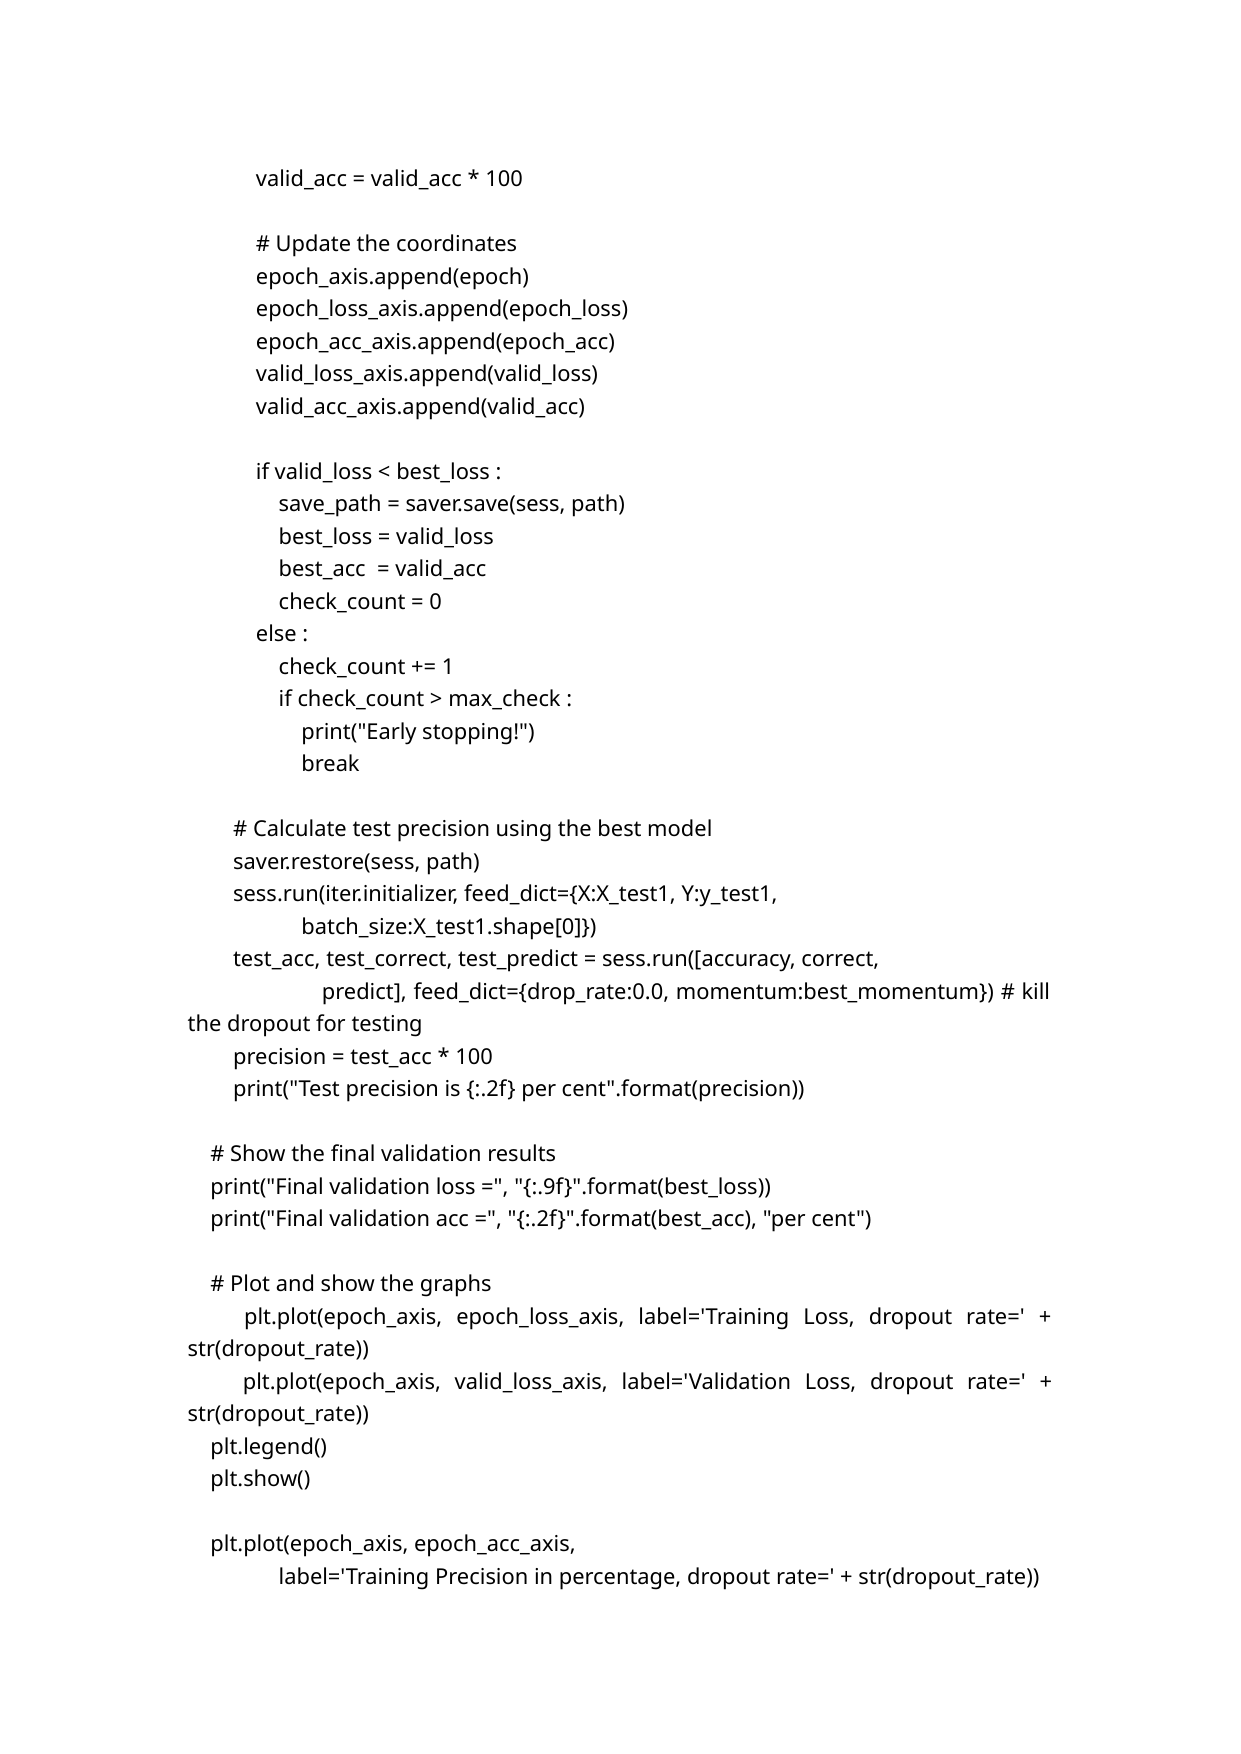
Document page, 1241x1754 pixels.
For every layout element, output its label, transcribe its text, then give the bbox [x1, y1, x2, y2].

text check_count += 1 [187, 649, 1053, 682]
text epoch_loss_axis.append(epoch_loss) [187, 292, 1053, 324]
text # Update the coordinates [187, 227, 1053, 259]
text plt.plot(epoch_axis, epoch_acc_axis, [187, 1527, 1053, 1559]
text else : [187, 617, 1053, 649]
text valid_acc_axis.append(valid_acc) [187, 389, 1053, 422]
text plt.plot(epoch_axis, epoch_loss_axis, label='Training Loss, dropout rate=' + str(dropout_rate)) [187, 1299, 1053, 1364]
text label='Training Precision in percentage, dropout rate=' + str(dropout_rate)) [187, 1559, 1053, 1592]
text valid_acc = valid_acc * 100 [187, 162, 1053, 194]
text plt.show() [187, 1462, 1053, 1494]
text predict], feed_dict={drop_rate:0.0, momentum:best_momentum}) # kill the dropout for testing [187, 974, 1053, 1039]
text epoch_acc_axis.append(epoch_acc) [187, 324, 1053, 357]
text print("Final validation loss =", "{:.9f}".format(best_loss)) [187, 1169, 1053, 1202]
text batch_size:X_test1.shape[0]}) [187, 909, 1053, 942]
text precision = test_acc * 100 [187, 1039, 1053, 1072]
text # Show the final validation results [187, 1137, 1053, 1169]
text if valid_loss < best_loss : [187, 454, 1053, 487]
text print("Final validation acc =", "{:.2f}".format(best_acc), "per cent") [187, 1202, 1053, 1234]
text sess.run(iter.initializer, feed_dict={X:X_test1, Y:y_test1, [187, 877, 1053, 909]
text if check_count > max_check : [187, 682, 1053, 714]
text best_acc = valid_acc [187, 552, 1053, 584]
text # Plot and show the graphs [187, 1267, 1053, 1299]
text plt.plot(epoch_axis, valid_loss_axis, label='Validation Loss, dropout rate=' + str(dropout_rate)) [187, 1364, 1053, 1429]
text break [187, 747, 1053, 779]
text plt.legend() [187, 1429, 1053, 1462]
text check_count = 0 [187, 584, 1053, 617]
text save_path = saver.save(sess, path) [187, 487, 1053, 519]
text # Calculate test precision using the best model [187, 812, 1053, 844]
text print("Test precision is {:.2f} per cent".format(precision)) [187, 1072, 1053, 1104]
text valid_loss_axis.append(valid_loss) [187, 357, 1053, 389]
text print("Early stopping!") [187, 714, 1053, 747]
text test_acc, test_correct, test_predict = sess.run([accuracy, correct, [187, 942, 1053, 974]
text best_loss = valid_loss [187, 519, 1053, 552]
text epoch_axis.append(epoch) [187, 259, 1053, 292]
text saver.restore(sess, path) [187, 844, 1053, 877]
